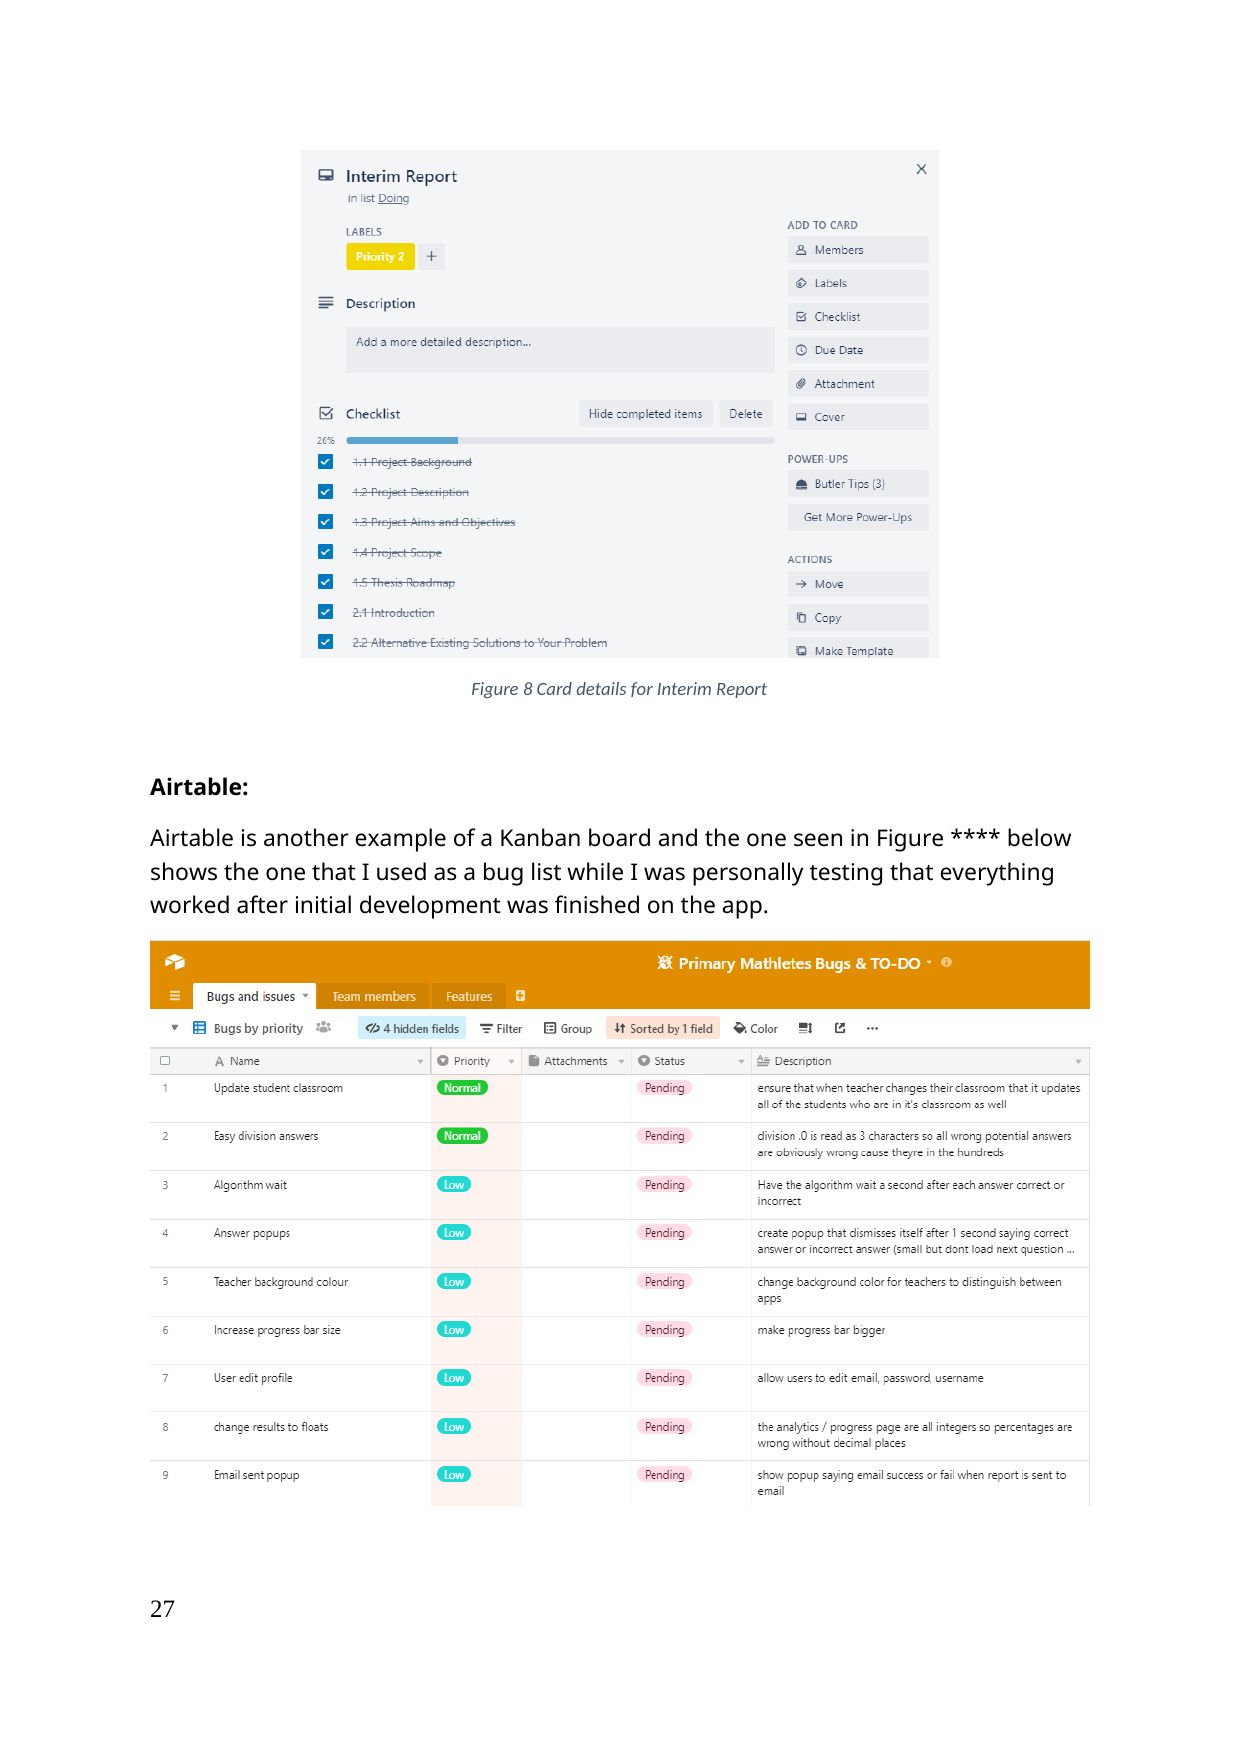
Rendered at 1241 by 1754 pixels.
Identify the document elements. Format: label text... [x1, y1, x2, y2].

text Airtable is another example of a Kanban board and the one seen in Figure **** below shows the one that I used as a bug list while I was personally testing that everything worked after initial development was finished on the app. [150, 822, 1090, 921]
picture [301, 150, 940, 658]
text Airtable: [150, 771, 1090, 803]
picture [150, 939, 1091, 1506]
